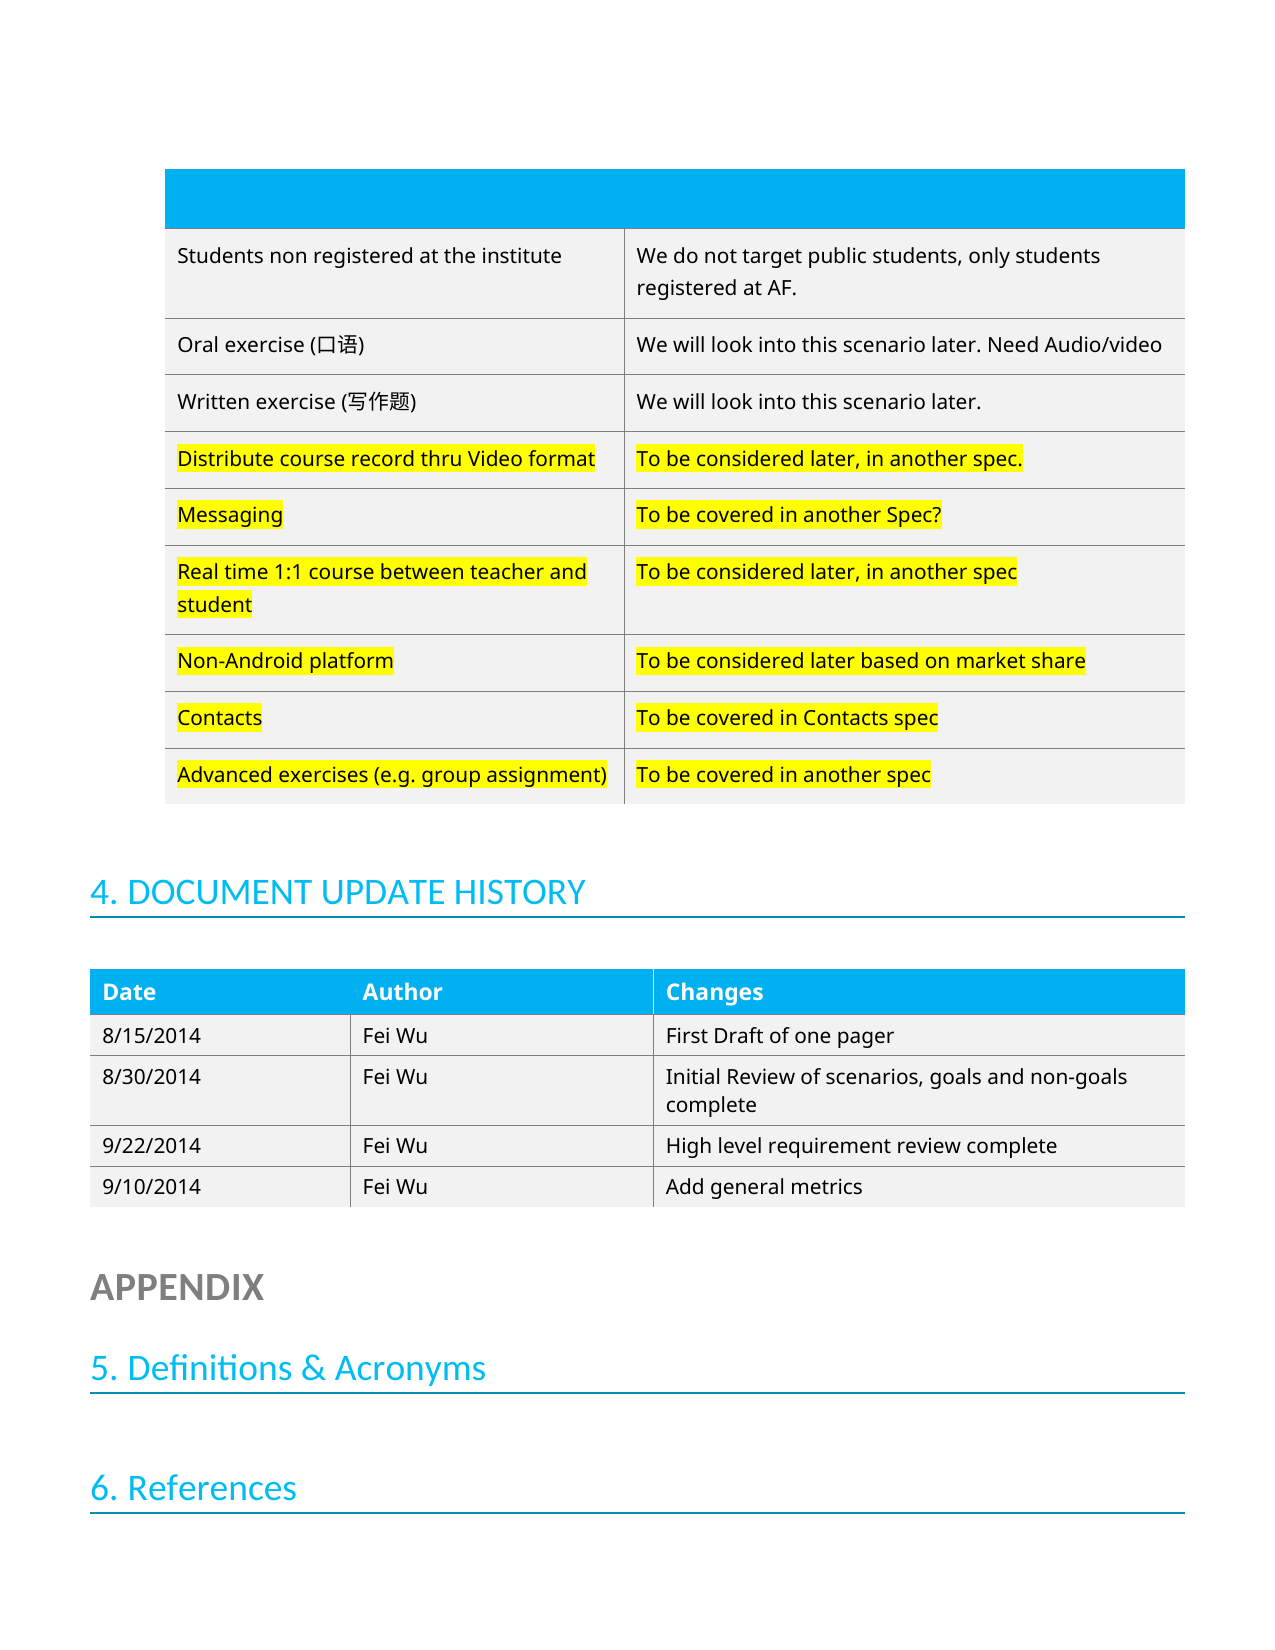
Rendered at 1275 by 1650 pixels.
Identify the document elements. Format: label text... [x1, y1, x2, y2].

table_cell To be considered later, in another spec. [625, 432, 1185, 488]
table_cell To be considered later, in another spec [625, 546, 1185, 634]
table_cell Contacts [165, 692, 624, 748]
table_header Author [351, 969, 653, 1014]
table_header Date [90, 969, 351, 1014]
table_cell To be covered in another Spec? [625, 489, 1185, 545]
table_cell Fei Wu [351, 1167, 653, 1207]
table_cell We will look into this scenario later. Need Audio/video [625, 319, 1185, 374]
table_cell First Draft of one pager [654, 1015, 1185, 1055]
table_header Comment [624, 169, 1185, 228]
table_cell Oral exercise (口语) [165, 319, 624, 374]
table_cell To be covered in Contacts spec [625, 692, 1185, 748]
subtitle References [90, 1464, 1185, 1512]
table_cell Written exercise (写作题) [165, 375, 624, 431]
table_cell Fei Wu [351, 1126, 653, 1166]
table_header Non-Goals [165, 169, 624, 228]
table_cell Non-Android platform [165, 635, 624, 691]
table_cell Messaging [165, 489, 624, 545]
table_header Changes [654, 969, 1185, 1014]
table_cell To be covered in another spec [625, 749, 1185, 804]
table_cell We do not target public students, only students registered at AF. [625, 229, 1185, 318]
table_cell Initial Review of scenarios, goals and non-goals complete [654, 1056, 1185, 1125]
table_cell 9/10/2014 [90, 1167, 350, 1207]
text appendix [90, 1252, 1185, 1313]
table_cell Real time 1:1 course between teacher and student [165, 546, 624, 634]
table_cell Fei Wu [351, 1056, 653, 1125]
table_cell Fei Wu [351, 1015, 653, 1055]
table_cell 8/30/2014 [90, 1056, 350, 1125]
table_cell Distribute course record thru Video format [165, 432, 624, 488]
table_cell We will look into this scenario later. [625, 375, 1185, 431]
table_cell To be considered later based on market share [625, 635, 1185, 691]
table_cell 9/22/2014 [90, 1126, 350, 1166]
subtitle DOCUMENT UPDATE HISTORY [90, 868, 1185, 916]
table_cell Advanced exercises (e.g. group assignment) [165, 749, 624, 804]
subtitle Definitions & Acronyms [90, 1344, 1185, 1392]
table_cell 8/15/2014 [90, 1015, 350, 1055]
table_cell High level requirement review complete [654, 1126, 1185, 1166]
table_cell Students non registered at the institute [165, 229, 624, 318]
table_cell Add general metrics [654, 1167, 1185, 1207]
